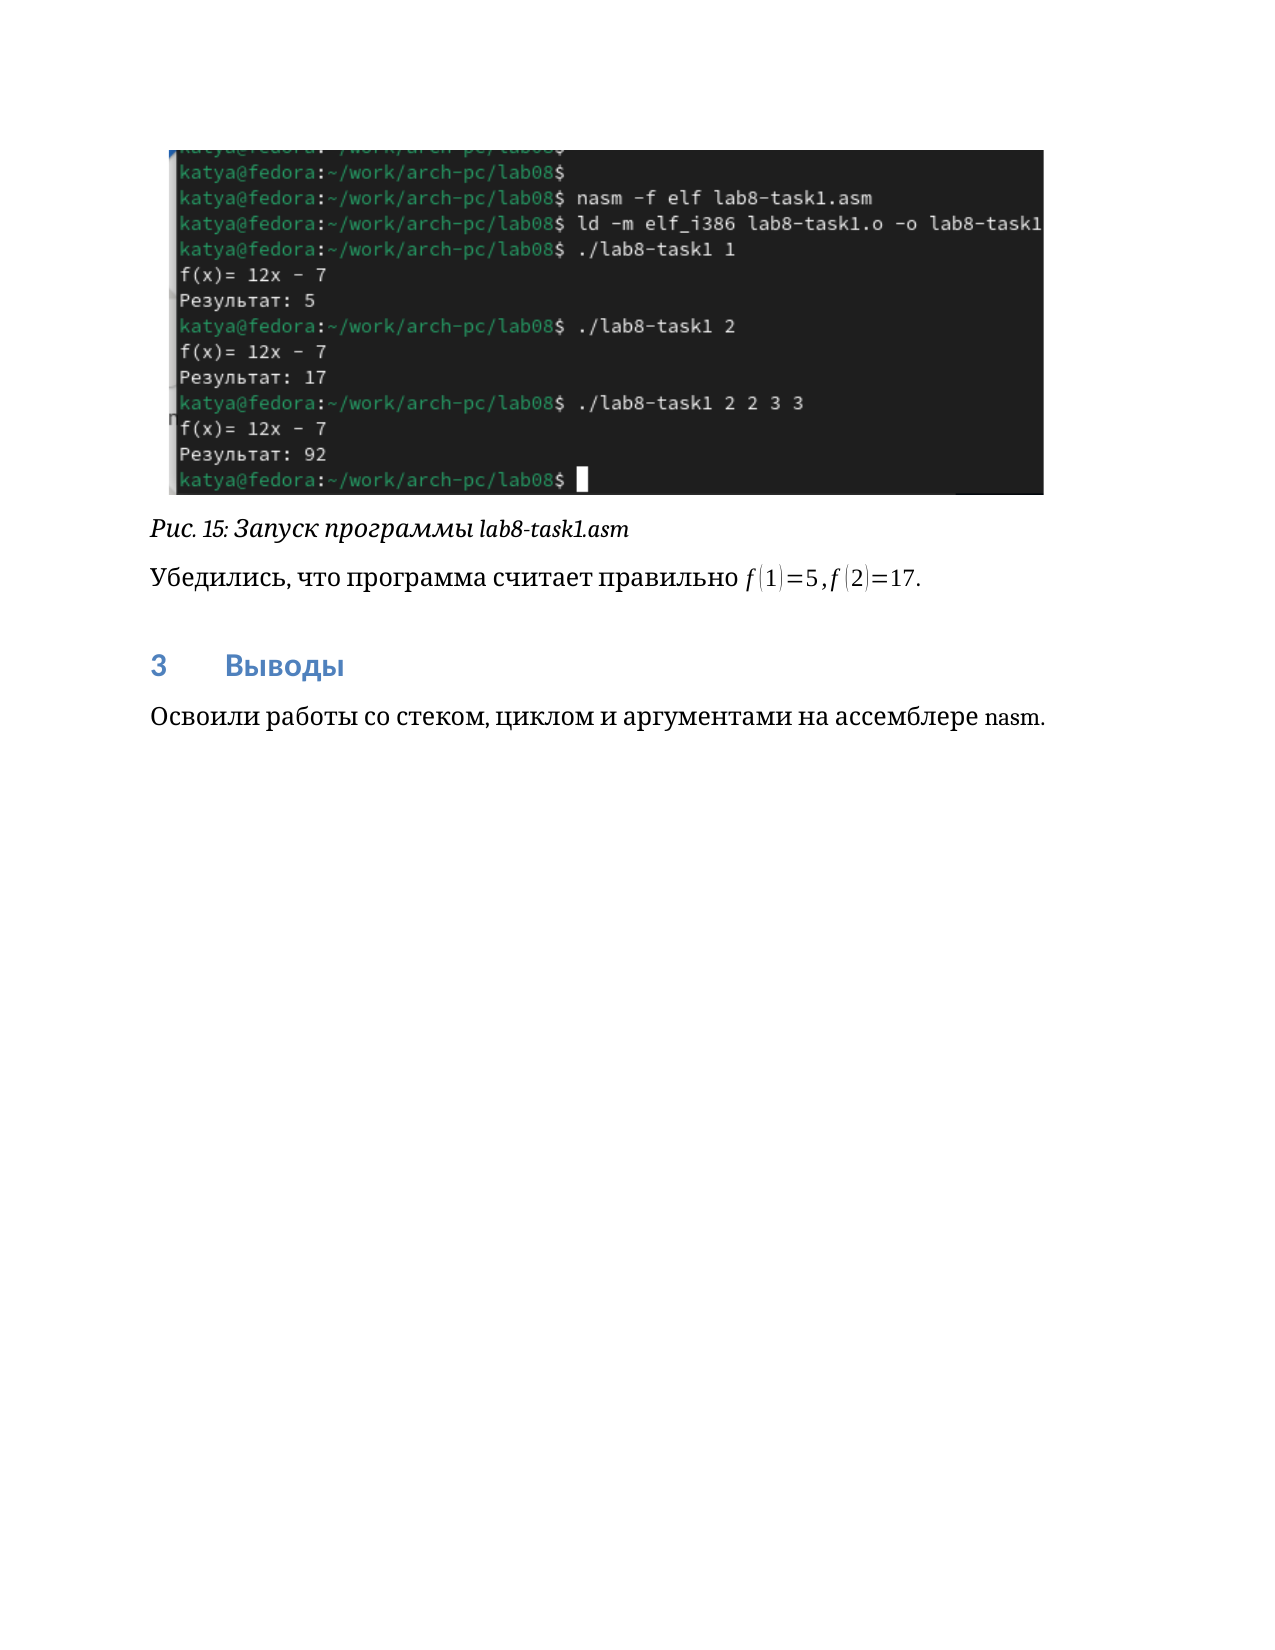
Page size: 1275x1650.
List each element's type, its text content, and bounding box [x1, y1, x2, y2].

picture [168, 150, 1044, 495]
text Освоили работы со стеком, циклом и аргументами на ассемблере nasm. [150, 703, 1125, 732]
text Убедились, что программа считает правильно . [150, 563, 1125, 593]
subtitle 3 Выводы [150, 643, 1125, 684]
text Рис. 15: Запуск программы lab8-task1.asm [150, 515, 1125, 544]
